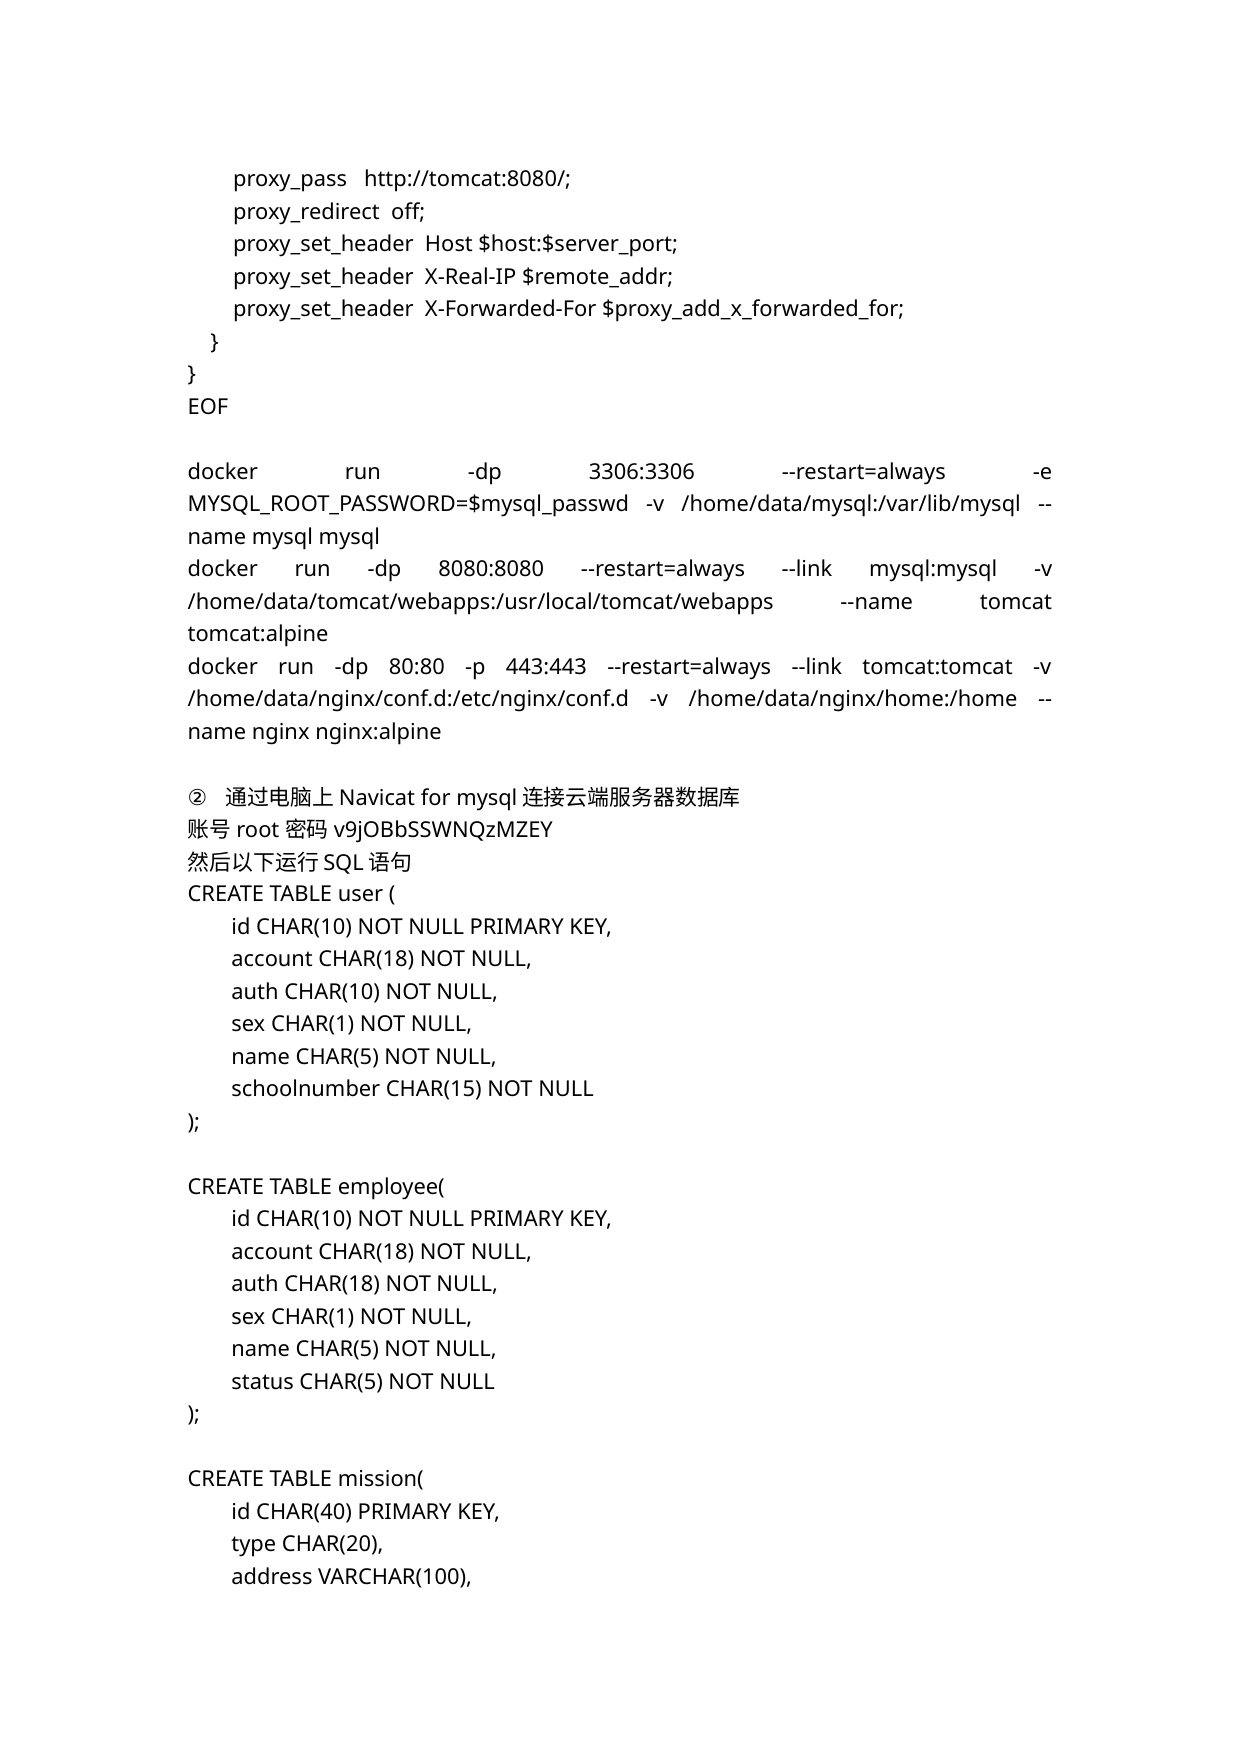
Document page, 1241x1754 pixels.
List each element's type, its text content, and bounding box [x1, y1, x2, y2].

text 然后以下运行SQL语句 [187, 844, 1053, 877]
text address VARCHAR(100), [187, 1559, 1053, 1592]
text CREATE TABLE employee( [187, 1169, 1053, 1202]
text auth CHAR(18) NOT NULL, [187, 1267, 1053, 1299]
text CREATE TABLE mission( [187, 1462, 1053, 1494]
text } [187, 324, 1053, 357]
text id CHAR(40) PRIMARY KEY, [187, 1494, 1053, 1527]
text docker run -dp 8080:8080 --restart=always --link mysql:mysql -v /home/data/tomcat/webapps:/usr/local/tomcat/webapps --name tomcat tomcat:alpine [187, 552, 1053, 649]
text ); [187, 1397, 1053, 1429]
text proxy_set_header X-Real-IP $remote_addr; [187, 259, 1053, 292]
text account CHAR(18) NOT NULL, [187, 1234, 1053, 1267]
text EOF [187, 389, 1053, 422]
text proxy_set_header X-Forwarded-For $proxy_add_x_forwarded_for; [187, 292, 1053, 324]
text ); [187, 1104, 1053, 1137]
text proxy_redirect off; [187, 194, 1053, 227]
text auth CHAR(10) NOT NULL, [187, 974, 1053, 1007]
text 账号 root 密码 v9jOBbSSWNQzMZEY [187, 812, 1053, 844]
text sex CHAR(1) NOT NULL, [187, 1299, 1053, 1332]
text proxy_set_header Host $host:$server_port; [187, 227, 1053, 259]
text proxy_pass http://tomcat:8080/; [187, 162, 1053, 194]
list 通过电脑上Navicat for mysql连接云端服务器数据库 [187, 779, 1053, 812]
text name CHAR(5) NOT NULL, [187, 1332, 1053, 1364]
text name CHAR(5) NOT NULL, [187, 1039, 1053, 1072]
text CREATE TABLE user ( [187, 877, 1053, 909]
text schoolnumber CHAR(15) NOT NULL [187, 1072, 1053, 1104]
text type CHAR(20), [187, 1527, 1053, 1559]
text docker run -dp 80:80 -p 443:443 --restart=always --link tomcat:tomcat -v /home/data/nginx/conf.d:/etc/nginx/conf.d -v /home/data/nginx/home:/home --name nginx nginx:alpine [187, 649, 1053, 747]
text account CHAR(18) NOT NULL, [187, 942, 1053, 974]
text sex CHAR(1) NOT NULL, [187, 1007, 1053, 1039]
text } [187, 357, 1053, 389]
text id CHAR(10) NOT NULL PRIMARY KEY, [187, 1202, 1053, 1234]
text status CHAR(5) NOT NULL [187, 1364, 1053, 1397]
text docker run -dp 3306:3306 --restart=always -e MYSQL_ROOT_PASSWORD=$mysql_passwd -v /home/data/mysql:/var/lib/mysql --name mysql mysql [187, 454, 1053, 552]
text id CHAR(10) NOT NULL PRIMARY KEY, [187, 909, 1053, 942]
